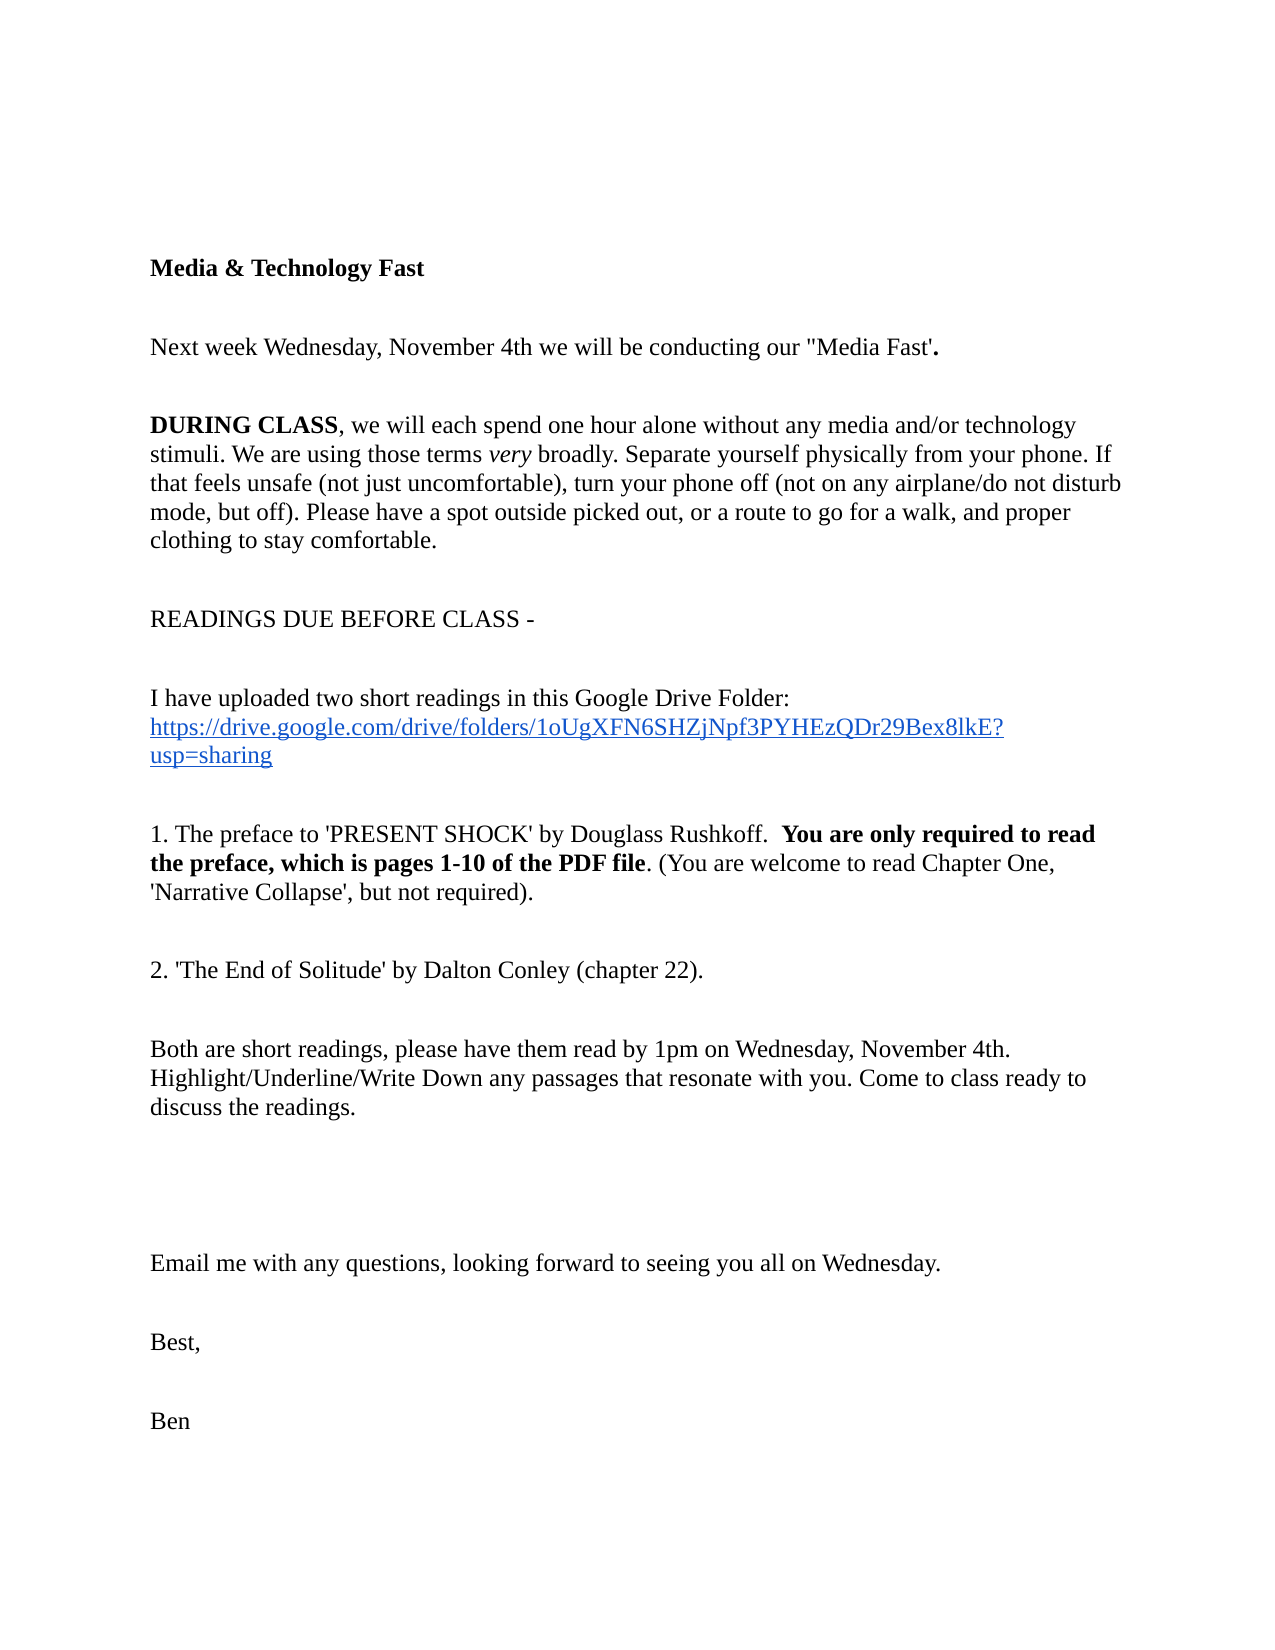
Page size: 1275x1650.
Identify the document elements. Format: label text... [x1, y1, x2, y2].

text Email me with any questions, looking forward to seeing you all on Wednesday. [150, 1250, 1125, 1279]
text Best, [150, 1329, 1125, 1357]
text Media & Technology Fast [150, 254, 1125, 282]
text 1. The preface to 'PRESENT SHOCK' by Douglass Rushkoff. You are only required to read the preface, which is pages 1-10 of the PDF file. (You are welcome to read Chapter One, 'Narrative Collapse', but not required). [150, 820, 1125, 906]
text DURING CLASS, we will each spend one hour alone without any media and/or technology stimuli. We are using those terms very broadly. Separate yourself physically from your phone. If that feels unsafe (not just uncomfortable), turn your phone off (not on any airplane/do not disturb mode, but off). Please have a spot outside picked out, or a route to go for a walk, and proper clothing to stay comfortable. [150, 411, 1125, 555]
text Both are short readings, please have them read by 1pm on Wednesday, November 4th. Highlight/Underline/Write Down any passages that resonate with you. Come to class ready to discuss the readings. [150, 1035, 1125, 1121]
text 2. 'The End of Solitude' by Dalton Conley (chapter 22). [150, 956, 1125, 985]
text READINGS DUE BEFORE CLASS - [150, 605, 1125, 634]
text Next week Wednesday, November 4th we will be conducting our "Media Fast'. [150, 332, 1125, 361]
text Ben [150, 1407, 1125, 1436]
text I have uploaded two short readings in this Google Drive Folder: https://drive.google.com/drive/folders/1oUgXFN6SHZjNpf3PYHEzQDr29Bex8lkE?usp=sharing [150, 684, 1125, 770]
